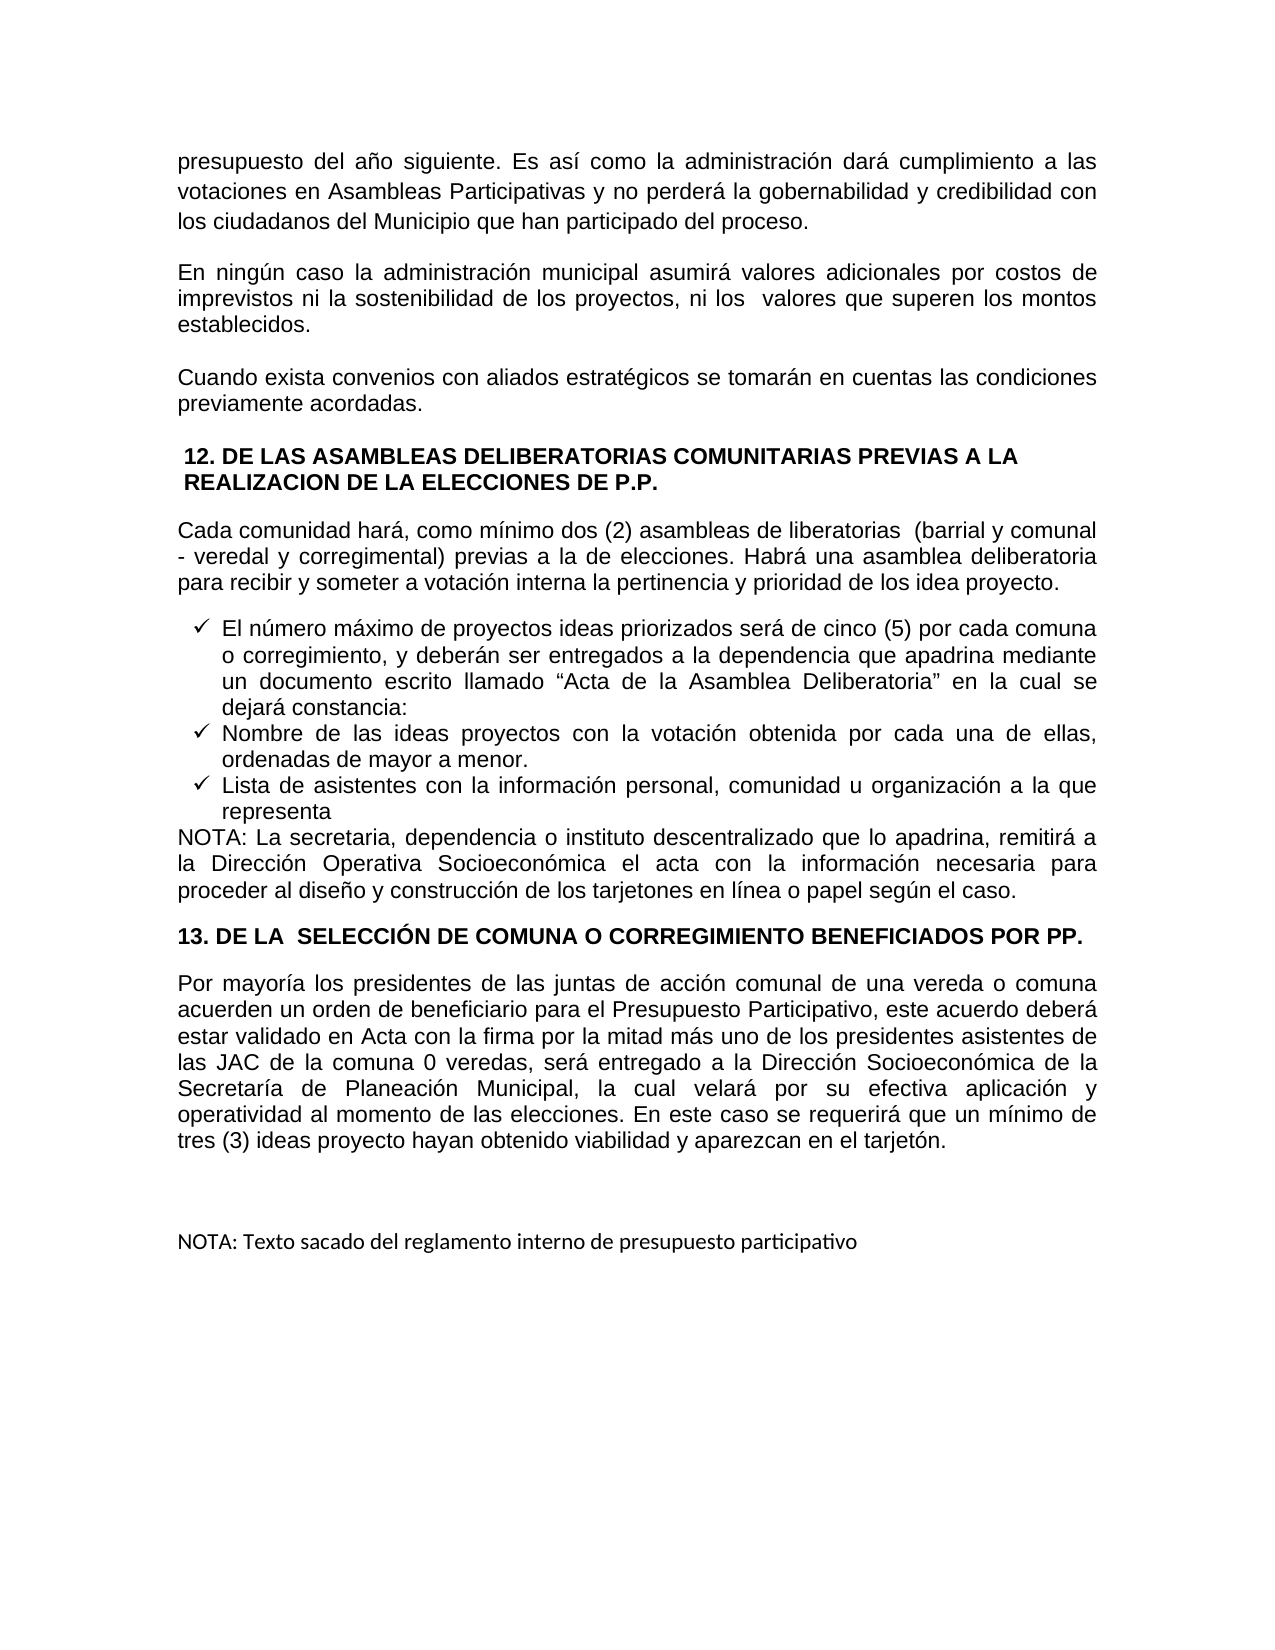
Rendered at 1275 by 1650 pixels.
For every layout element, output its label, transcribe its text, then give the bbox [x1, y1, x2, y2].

list Nombre de las ideas proyectos con la votación obtenida por cada una de ellas, ordenadas de mayor a menor. [192, 720, 1098, 772]
text NOTA: Texto sacado del reglamento interno de presupuesto participativo [177, 1227, 1098, 1255]
text Cuando exista convenios con aliados estratégicos se tomarán en cuentas las condiciones previamente acordadas. [177, 364, 1098, 417]
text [177, 148, 1098, 234]
text Por mayoría los presidentes de las juntas de acción comunal de una vereda o comuna acuerden un orden de beneficiario para el Presupuesto Participativo, este acuerdo deberá estar validado en Acta con la firma por la mitad más uno de los presidentes asistentes de las JAC de la comuna 0 veredas, será entregado a la Dirección Socioeconómica de la Secretaría de Planeación Municipal, la cual velará por su efectiva aplicación y operatividad al momento de las elecciones. En este caso se requerirá que un mínimo de tres (3) ideas proyecto hayan obtenido viabilidad y aparezcan en el tarjetón. [177, 971, 1098, 1153]
list El número máximo de proyectos ideas priorizados será de cinco (5) por cada comuna o corregimiento, y deberán ser entregados a la dependencia que apadrina mediante un documento escrito llamado “Acta de la Asamblea Deliberatoria” en la cual se dejará constancia: [192, 616, 1098, 720]
text Cada comunidad hará, como mínimo dos (2) asambleas de liberatorias (barrial y comunal - veredal y corregimental) previas a la de elecciones. Habrá una asamblea deliberatoria para recibir y someter a votación interna la pertinencia y prioridad de los idea proyecto. [177, 517, 1098, 595]
text En ningún caso la administración municipal asumirá valores adicionales por costos de imprevistos ni la sostenibilidad de los proyectos, ni los valores que superen los montos establecidos. [177, 258, 1098, 337]
list Lista de asistentes con la información personal, comunidad u organización a la que representa [192, 772, 1098, 824]
text NOTA: La secretaria, dependencia o instituto descentralizado que lo apadrina, remitirá a la Dirección Operativa Socioeconómica el acta con la información necesaria para proceder al diseño y construcción de los tarjetones en línea o papel según el caso. [177, 824, 1098, 903]
text 13. DE LA SELECCIÓN DE COMUNA O CORREGIMIENTO BENEFICIADOS POR PP. [177, 924, 1098, 950]
text 12. DE LAS ASAMBLEAS DELIBERATORIAS COMUNITARIAS PREVIAS A LA REALIZACION DE LA ELECCIONES DE P.P. [183, 443, 1098, 496]
